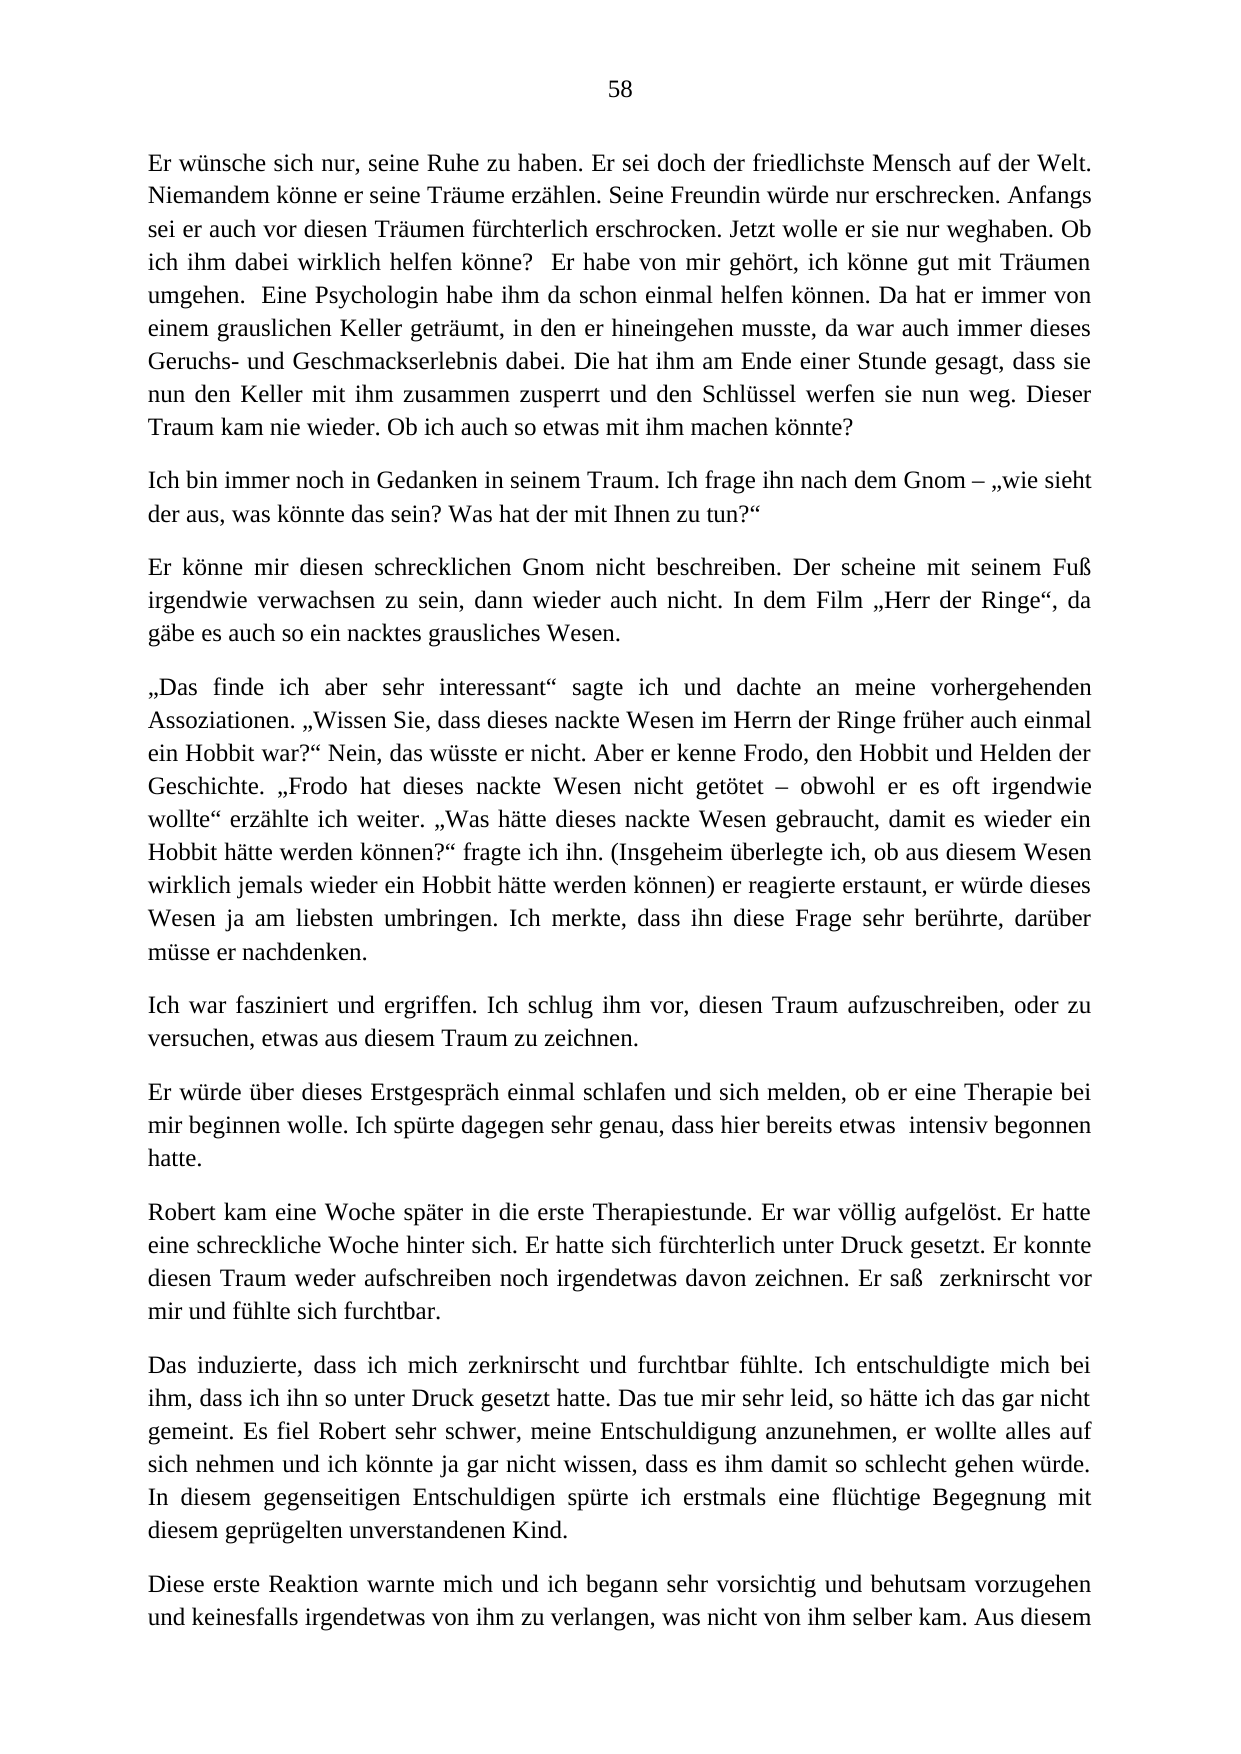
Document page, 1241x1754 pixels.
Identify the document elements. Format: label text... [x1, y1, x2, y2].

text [148, 1569, 1093, 1631]
text Ich bin immer noch in Gedanken in seinem Traum. Ich frage ihn nach dem Gnom – „wie sieht der aus, was könnte das sein? Was hat der mit Ihnen zu tun?“ [148, 466, 1093, 527]
text Er würde über dieses Erstgespräch einmal schlafen und sich melden, ob er eine Therapie bei mir beginnen wolle. Ich spürte dagegen sehr genau, dass hier bereits etwas intensiv begonnen hatte. [148, 1077, 1093, 1172]
text Robert kam eine Woche später in die erste Therapiestunde. Er war völlig aufgelöst. Er hatte eine schreckliche Woche hinter sich. Er hatte sich fürchterlich unter Druck gesetzt. Er konnte diesen Traum weder aufschreiben noch irgendetwas davon zeichnen. Er saß zerknirscht vor mir und fühlte sich furchtbar. [148, 1197, 1093, 1325]
text „Das finde ich aber sehr interessant“ sagte ich und dachte an meine vorhergehenden Assoziationen. „Wissen Sie, dass dieses nackte Wesen im Herrn der Ringe früher auch einmal ein Hobbit war?“ Nein, das wüsste er nicht. Aber er kenne Frodo, den Hobbit und Helden der Geschichte. „Frodo hat dieses nackte Wesen nicht getötet – obwohl er es oft irgendwie wollte“ erzählte ich weiter. „Was hätte dieses nackte Wesen gebraucht, damit es wieder ein Hobbit hätte werden können?“ fragte ich ihn. (Insgeheim überlegte ich, ob aus diesem Wesen wirklich jemals wieder ein Hobbit hätte werden können) er reagierte erstaunt, er würde dieses Wesen ja am liebsten umbringen. Ich merkte, dass ihn diese Frage sehr berührte, darüber müsse er nachdenken. [148, 672, 1093, 965]
text Ich war fasziniert und ergriffen. Ich schlug ihm vor, diesen Traum aufzuschreiben, oder zu versuchen, etwas aus diesem Traum zu zeichnen. [148, 990, 1093, 1052]
text Er könne mir diesen schrecklichen Gnom nicht beschreiben. Der scheine mit seinem Fuß irgendwie verwachsen zu sein, dann wieder auch nicht. In dem Film „Herr der Ringe“, da gäbe es auch so ein nacktes grausliches Wesen. [148, 552, 1093, 647]
text Er wünsche sich nur, seine Ruhe zu haben. Er sei doch der friedlichste Mensch auf der Welt. Niemandem könne er seine Träume erzählen. Seine Freundin würde nur erschrecken. Anfangs sei er auch vor diesen Träumen fürchterlich erschrocken. Jetzt wolle er sie nur weghaben. Ob ich ihm dabei wirklich helfen könne? Er habe von mir gehört, ich könne gut mit Träumen umgehen. Eine Psychologin habe ihm da schon einmal helfen können. Da hat er immer von einem grauslichen Keller geträumt, in den er hineingehen musste, da war auch immer dieses Geruchs- und Geschmackserlebnis dabei. Die hat ihm am Ende einer Stunde gesagt, dass sie nun den Keller mit ihm zusammen zusperrt und den Schlüssel werfen sie nun weg. Dieser Traum kam nie wieder. Ob ich auch so etwas mit ihm machen könnte? [148, 148, 1093, 441]
text Das induzierte, dass ich mich zerknirscht und furchtbar fühlte. Ich entschuldigte mich bei ihm, dass ich ihn so unter Druck gesetzt hatte. Das tue mir sehr leid, so hätte ich das gar nicht gemeint. Es fiel Robert sehr schwer, meine Entschuldigung anzunehmen, er wollte alles auf sich nehmen und ich könnte ja gar nicht wissen, dass es ihm damit so schlecht gehen würde. In diesem gegenseitigen Entschuldigen spürte ich erstmals eine flüchtige Begegnung mit diesem geprügelten unverstandenen Kind. [148, 1350, 1093, 1544]
